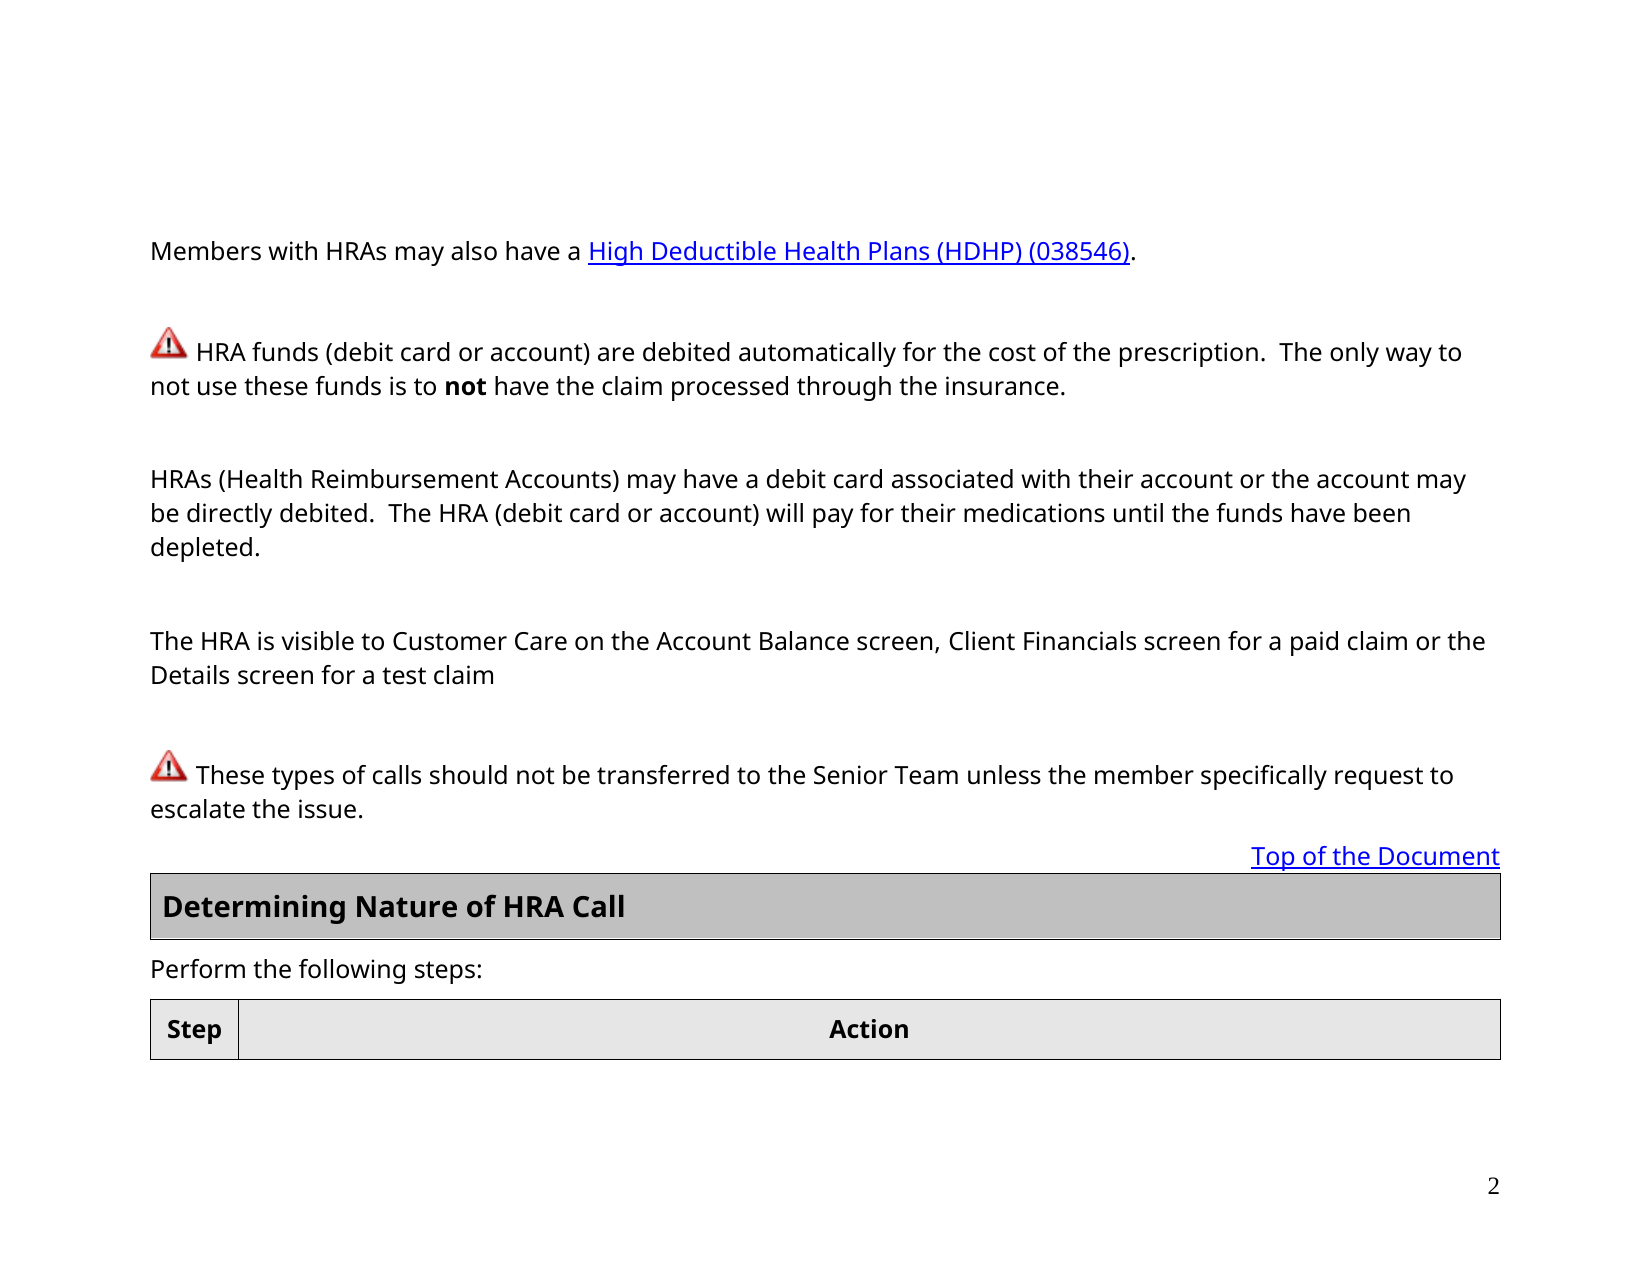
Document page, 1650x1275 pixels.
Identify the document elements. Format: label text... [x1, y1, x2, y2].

text HRA funds (debit card or account) are debited automatically for the cost of the prescription. The only way to not use these funds is to not have the claim processed through the insurance. [150, 327, 1500, 403]
table_header Determining Nature of HRA Call [151, 874, 1500, 938]
text Top of the Document [150, 839, 1500, 873]
text Members with HRAs may also have a High Deductible Health Plans (HDHP) (038546). [150, 234, 1500, 268]
text Perform the following steps: [150, 952, 1500, 986]
text These types of calls should not be transferred to the Senior Team unless the member specifically request to escalate the issue. [150, 750, 1500, 826]
text The HRA is visible to Customer Care on the Account Balance screen, Client Financials screen for a paid claim or the Details screen for a test claim [150, 623, 1500, 691]
table_header Action [239, 1000, 1500, 1059]
picture [150, 327, 189, 362]
picture [150, 750, 189, 785]
text HRAs (Health Reimbursement Accounts) may have a debit card associated with their account or the account may be directly debited. The HRA (debit card or account) will pay for their medications until the funds have been depleted. [150, 462, 1500, 564]
table_header Step [151, 1000, 238, 1059]
